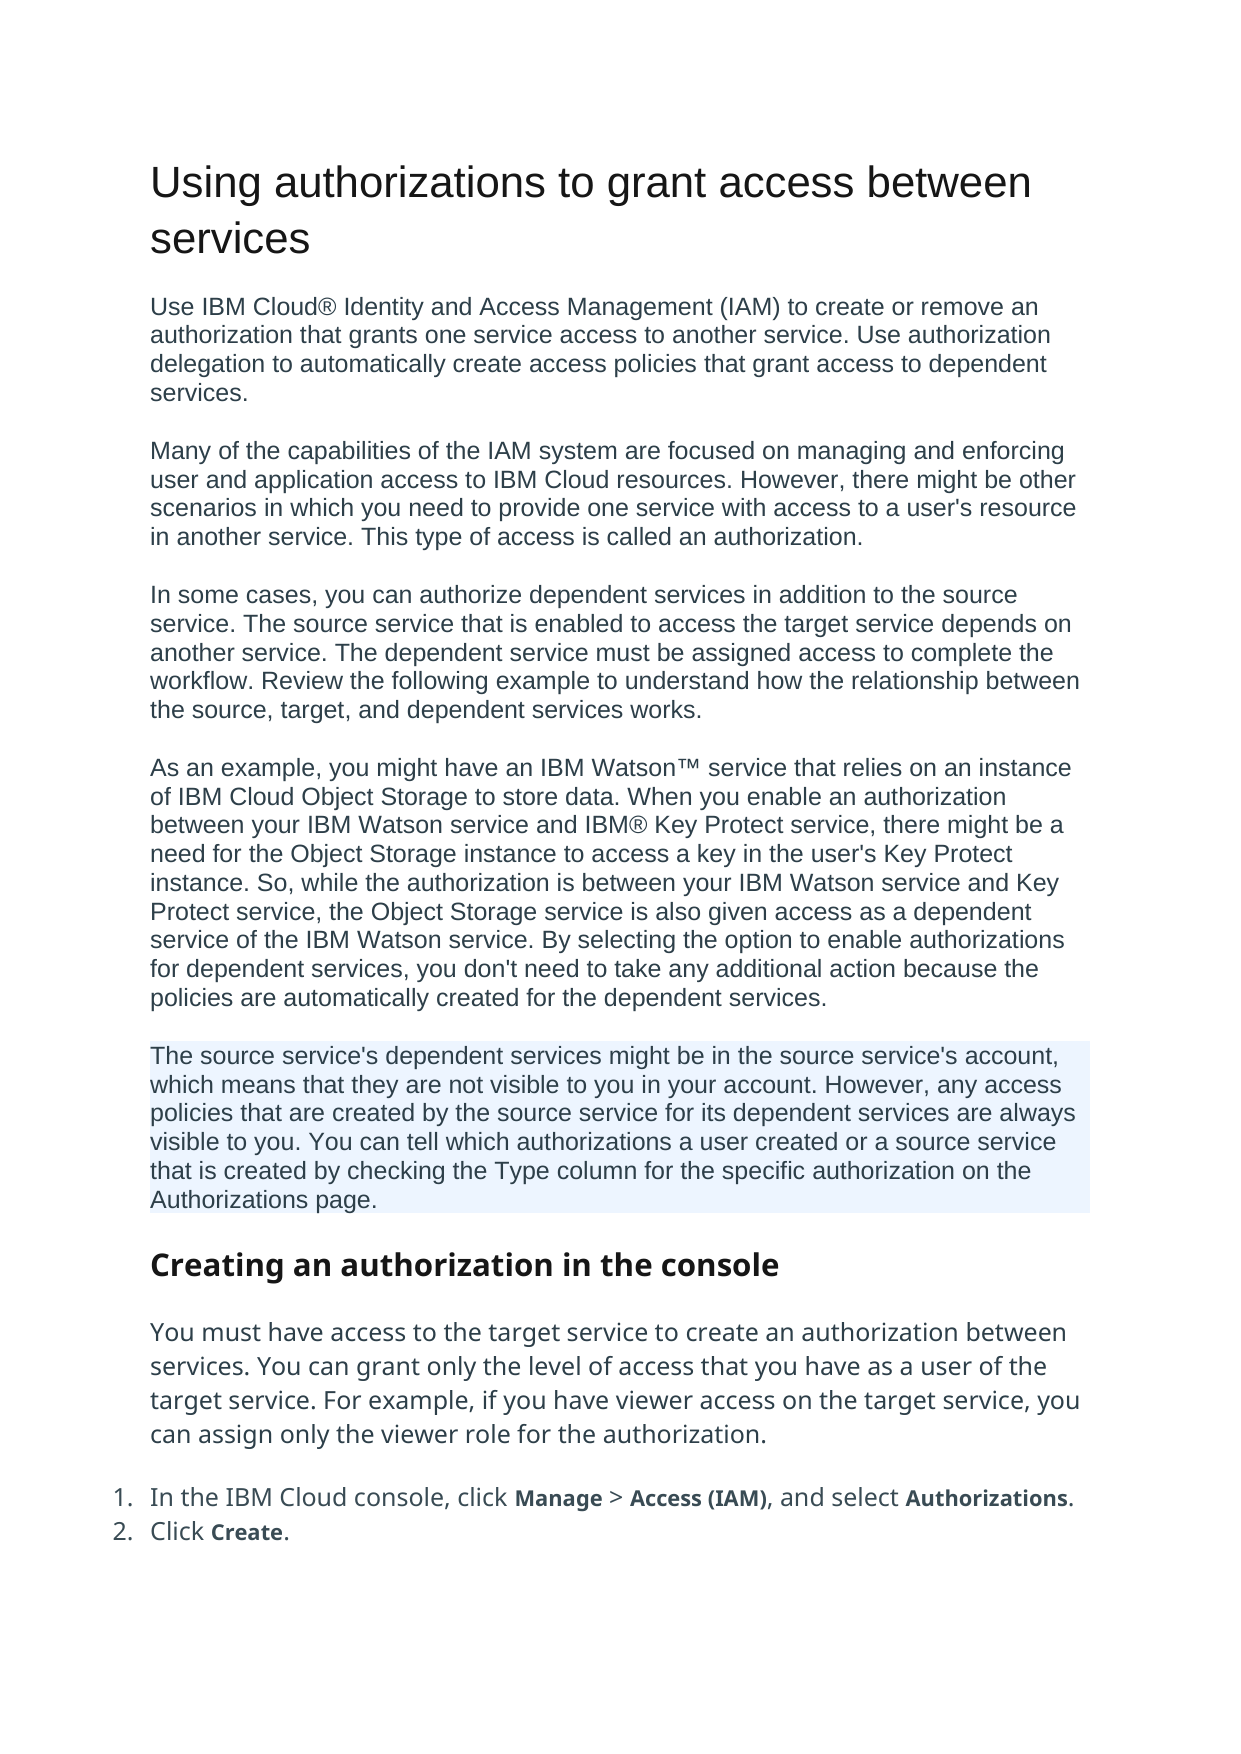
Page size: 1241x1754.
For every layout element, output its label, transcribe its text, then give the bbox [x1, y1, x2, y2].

text Creating an authorization in the console [150, 1242, 1090, 1285]
text Use IBM Cloud® Identity and Access Management (IAM) to create or remove an authorization that grants one service access to another service. Use authorization delegation to automatically create access policies that grant access to dependent services. [150, 292, 1090, 407]
text You must have access to the target service to create an authorization between services. You can grant only the level of access that you have as a user of the target service. For example, if you have viewer access on the target service, you can assign only the viewer role for the authorization. [150, 1314, 1090, 1451]
list Click Create. [112, 1514, 1090, 1548]
list In the IBM Cloud console, click Manage > Access (IAM), and select Authorizations. [112, 1480, 1090, 1514]
text As an example, you might have an IBM Watson™ service that relies on an instance of IBM Cloud Object Storage to store data. When you enable an authorization between your IBM Watson service and IBM® Key Protect service, there might be a need for the Object Storage instance to access a key in the user's Key Protect instance. So, while the authorization is between your IBM Watson service and Key Protect service, the Object Storage service is also given access as a dependent service of the IBM Watson service. By selecting the option to enable authorizations for dependent services, you don't need to take any additional action because the policies are automatically created for the dependent services. [150, 753, 1090, 1012]
text Many of the capabilities of the IAM system are focused on managing and enforcing user and application access to IBM Cloud resources. However, there might be other scenarios in which you need to provide one service with access to a user's resource in another service. This type of access is called an authorization. [150, 436, 1090, 551]
text The source service's dependent services might be in the source service's account, which means that they are not visible to you in your account. However, any access policies that are created by the source service for its dependent services are always visible to you. You can tell which authorizations a user created or a source service that is created by checking the Type column for the specific authorization on the Authorizations page. [150, 1041, 1090, 1213]
text Using authorizations to grant access between services [150, 150, 1090, 262]
text In some cases, you can authorize dependent services in addition to the source service. The source service that is enabled to access the target service depends on another service. The dependent service must be assigned access to complete the workflow. Review the following example to understand how the relationship between the source, target, and dependent services works. [150, 580, 1090, 724]
